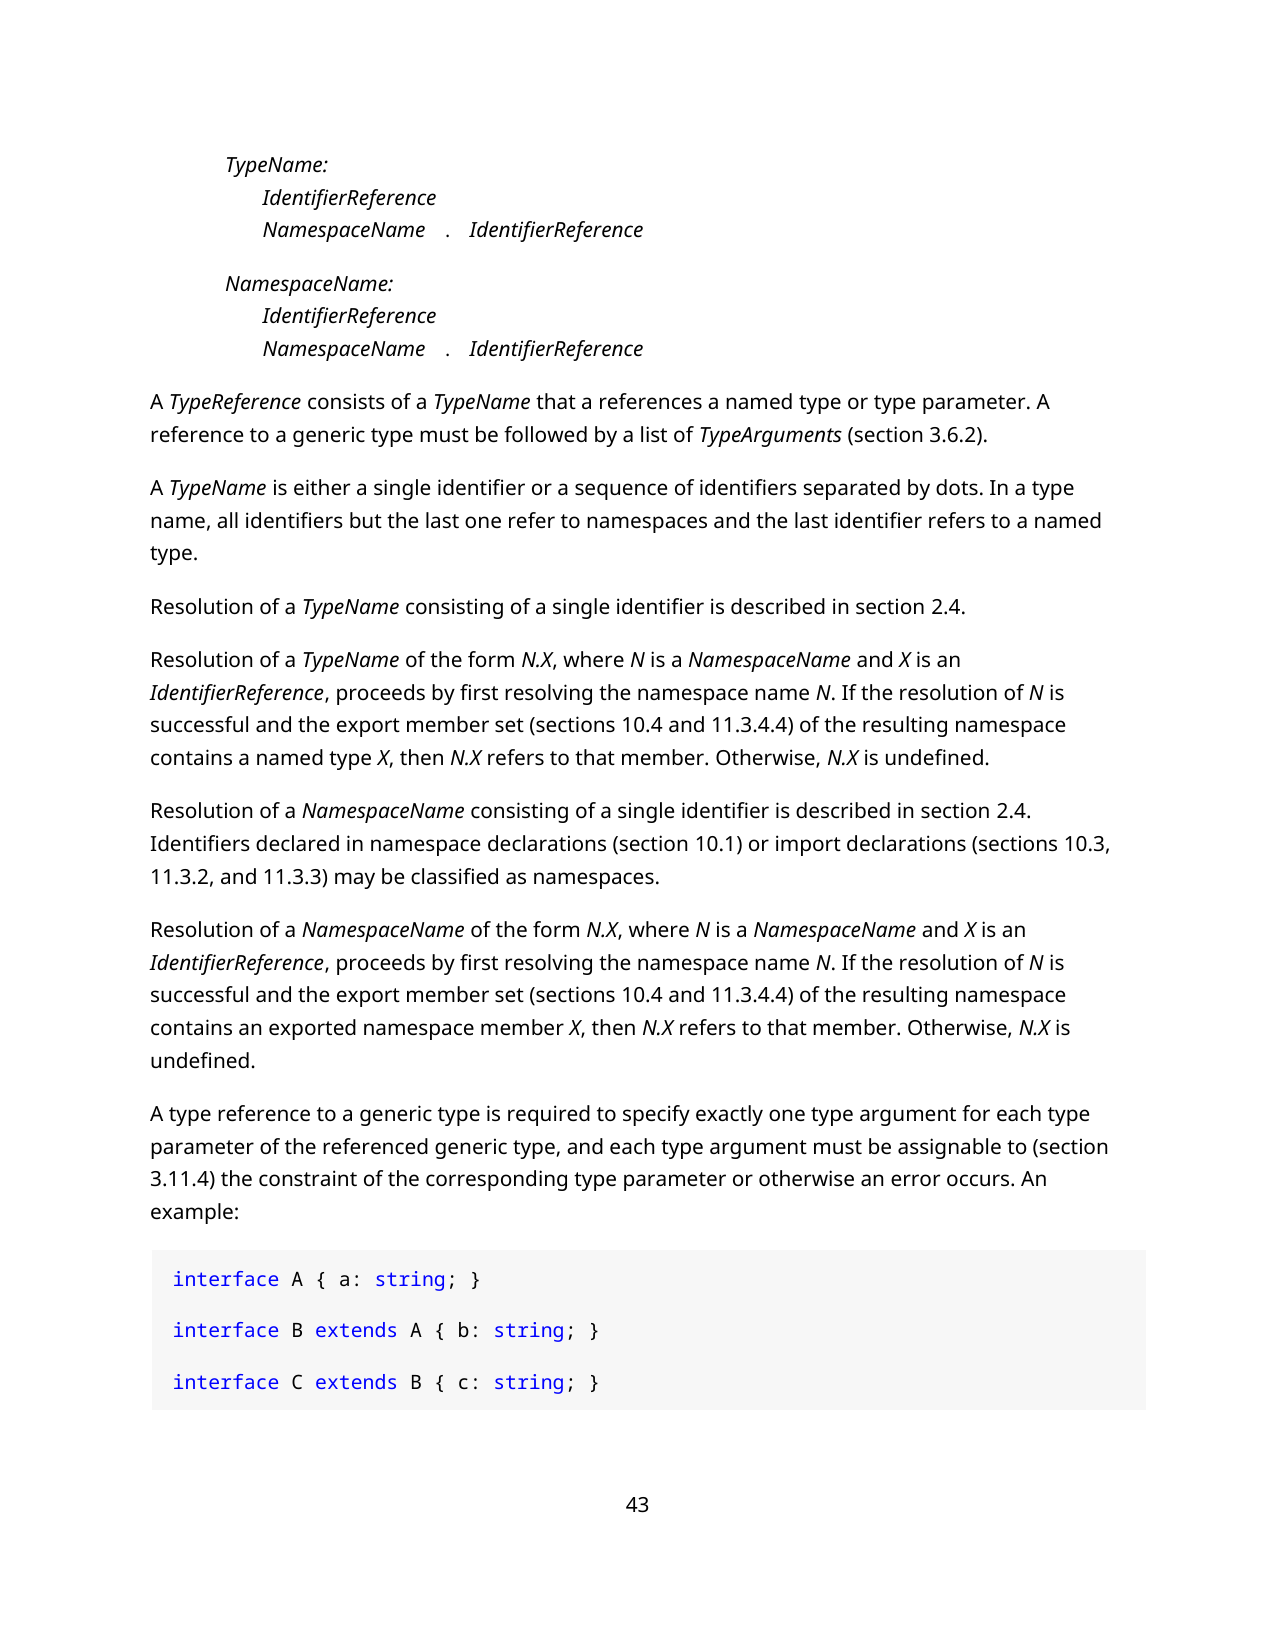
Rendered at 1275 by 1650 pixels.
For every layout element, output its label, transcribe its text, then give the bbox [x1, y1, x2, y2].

text NamespaceName: IdentifierReference NamespaceName . IdentifierReference [225, 269, 1125, 362]
text interface C extends B { c: string; } [164, 1354, 1133, 1398]
text A TypeName is either a single identifier or a sequence of identifiers separated by dots. In a type name, all identifiers but the last one refer to namespaces and the last identifier refers to a named type. [150, 473, 1125, 567]
text interface B extends A { b: string; } [164, 1302, 1133, 1344]
text A type reference to a generic type is required to specify exactly one type argument for each type parameter of the referenced generic type, and each type argument must be assignable to (section 3.11.4) the constraint of the corresponding type parameter or otherwise an error occurs. An example: [150, 1099, 1125, 1225]
text Resolution of a TypeName of the form N.X, where N is a NamespaceName and X is an IdentifierReference, proceeds by first resolving the namespace name N. If the resolution of N is successful and the export member set (sections 10.4 and 11.3.4.4) of the resulting namespace contains a named type X, then N.X refers to that member. Otherwise, N.X is undefined. [150, 645, 1125, 772]
text Resolution of a NamespaceName of the form N.X, where N is a NamespaceName and X is an IdentifierReference, proceeds by first resolving the namespace name N. If the resolution of N is successful and the export member set (sections 10.4 and 11.3.4.4) of the resulting namespace contains an exported namespace member X, then N.X refers to that member. Otherwise, N.X is undefined. [150, 915, 1125, 1074]
text TypeName: IdentifierReference NamespaceName . IdentifierReference [225, 150, 1125, 244]
text interface A { a: string; } [164, 1263, 1133, 1292]
text Resolution of a TypeName consisting of a single identifier is described in section 2.4. [150, 592, 1125, 620]
text Resolution of a NamespaceName consisting of a single identifier is described in section 2.4. Identifiers declared in namespace declarations (section 10.1) or import declarations (sections 10.3, 11.3.2, and 11.3.3) may be classified as namespaces. [150, 797, 1125, 890]
